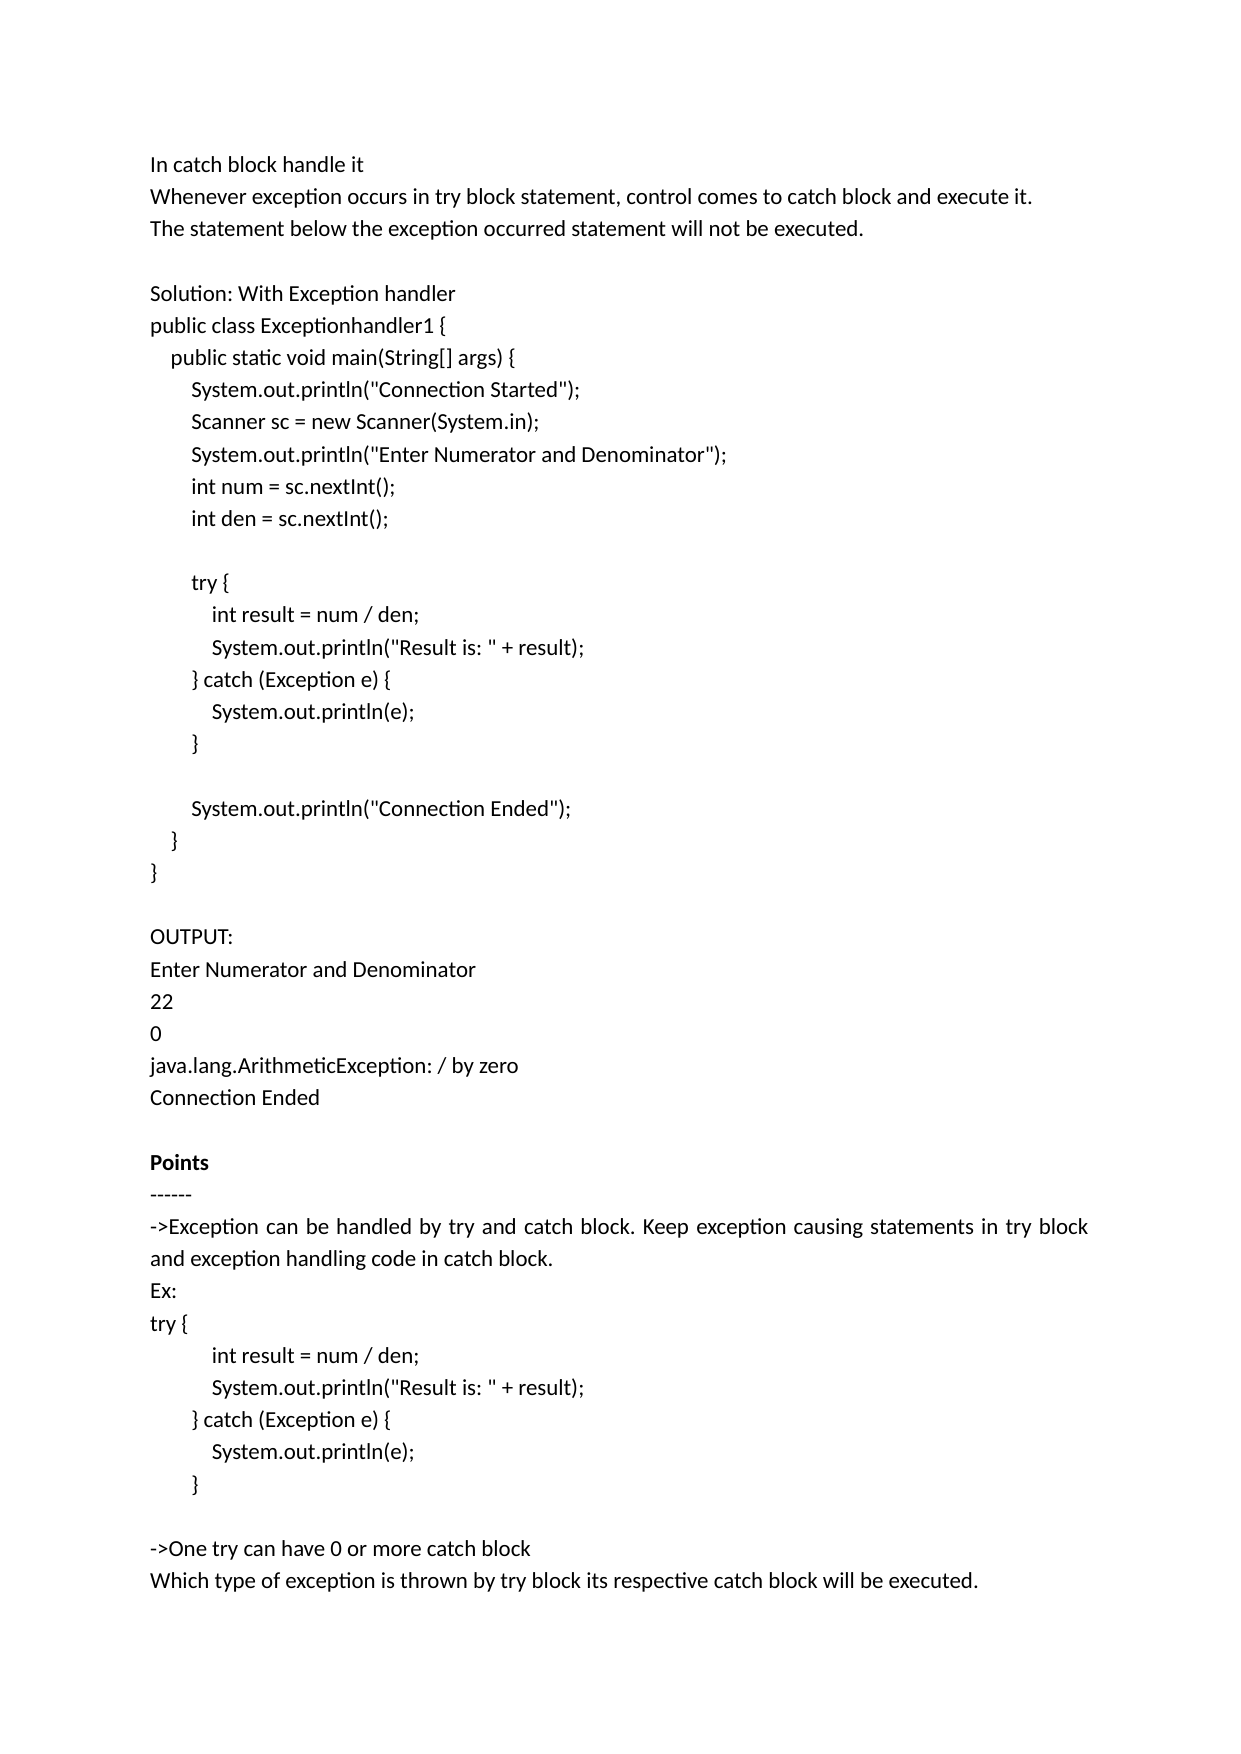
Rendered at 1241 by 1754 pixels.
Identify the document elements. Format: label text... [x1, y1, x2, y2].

text System.out.println("Result is: " + result); [150, 633, 1090, 661]
text try { [150, 568, 1090, 596]
text System.out.println(e); [150, 1437, 1090, 1466]
text ------ [150, 1180, 1090, 1208]
text } catch (Exception e) { [150, 665, 1090, 693]
text } [150, 826, 1090, 854]
text System.out.println(e); [150, 697, 1090, 725]
text 22 [150, 987, 1090, 1015]
text System.out.println("Connection Started"); [150, 375, 1090, 403]
text int result = num / den; [150, 601, 1090, 629]
text 0 [150, 1019, 1090, 1047]
text } [150, 729, 1090, 757]
text Solution: With Exception handler [150, 279, 1090, 307]
text try { [150, 1309, 1090, 1337]
text Which type of exception is thrown by try block its respective catch block will be executed. [150, 1566, 1090, 1594]
text } catch (Exception e) { [150, 1405, 1090, 1433]
text ->Exception can be handled by try and catch block. Keep exception causing statements in try block and exception handling code in catch block. [150, 1212, 1090, 1272]
text Ex: [150, 1277, 1090, 1304]
text public class Exceptionhandler1 { [150, 311, 1090, 339]
text Enter Numerator and Denominator [150, 955, 1090, 983]
text The statement below the exception occurred statement will not be executed. [150, 214, 1090, 242]
text System.out.println("Connection Ended"); [150, 794, 1090, 822]
text In catch block handle it [150, 150, 1090, 178]
text java.lang.ArithmeticException: / by zero [150, 1051, 1090, 1079]
text System.out.println("Result is: " + result); [150, 1373, 1090, 1401]
text } [150, 1470, 1090, 1498]
text int result = num / den; [150, 1341, 1090, 1369]
text System.out.println("Enter Numerator and Denominator"); [150, 440, 1090, 468]
text OUTPUT: [150, 922, 1090, 951]
text Scanner sc = new Scanner(System.in); [150, 407, 1090, 436]
text Whenever exception occurs in try block statement, control comes to catch block and execute it. [150, 182, 1090, 210]
text } [150, 858, 1090, 886]
text public static void main(String[] args) { [150, 343, 1090, 371]
text Points [150, 1148, 1090, 1176]
text int num = sc.nextInt(); [150, 472, 1090, 500]
text ->One try can have 0 or more catch block [150, 1534, 1090, 1562]
text Connection Ended [150, 1083, 1090, 1111]
text int den = sc.nextInt(); [150, 504, 1090, 532]
